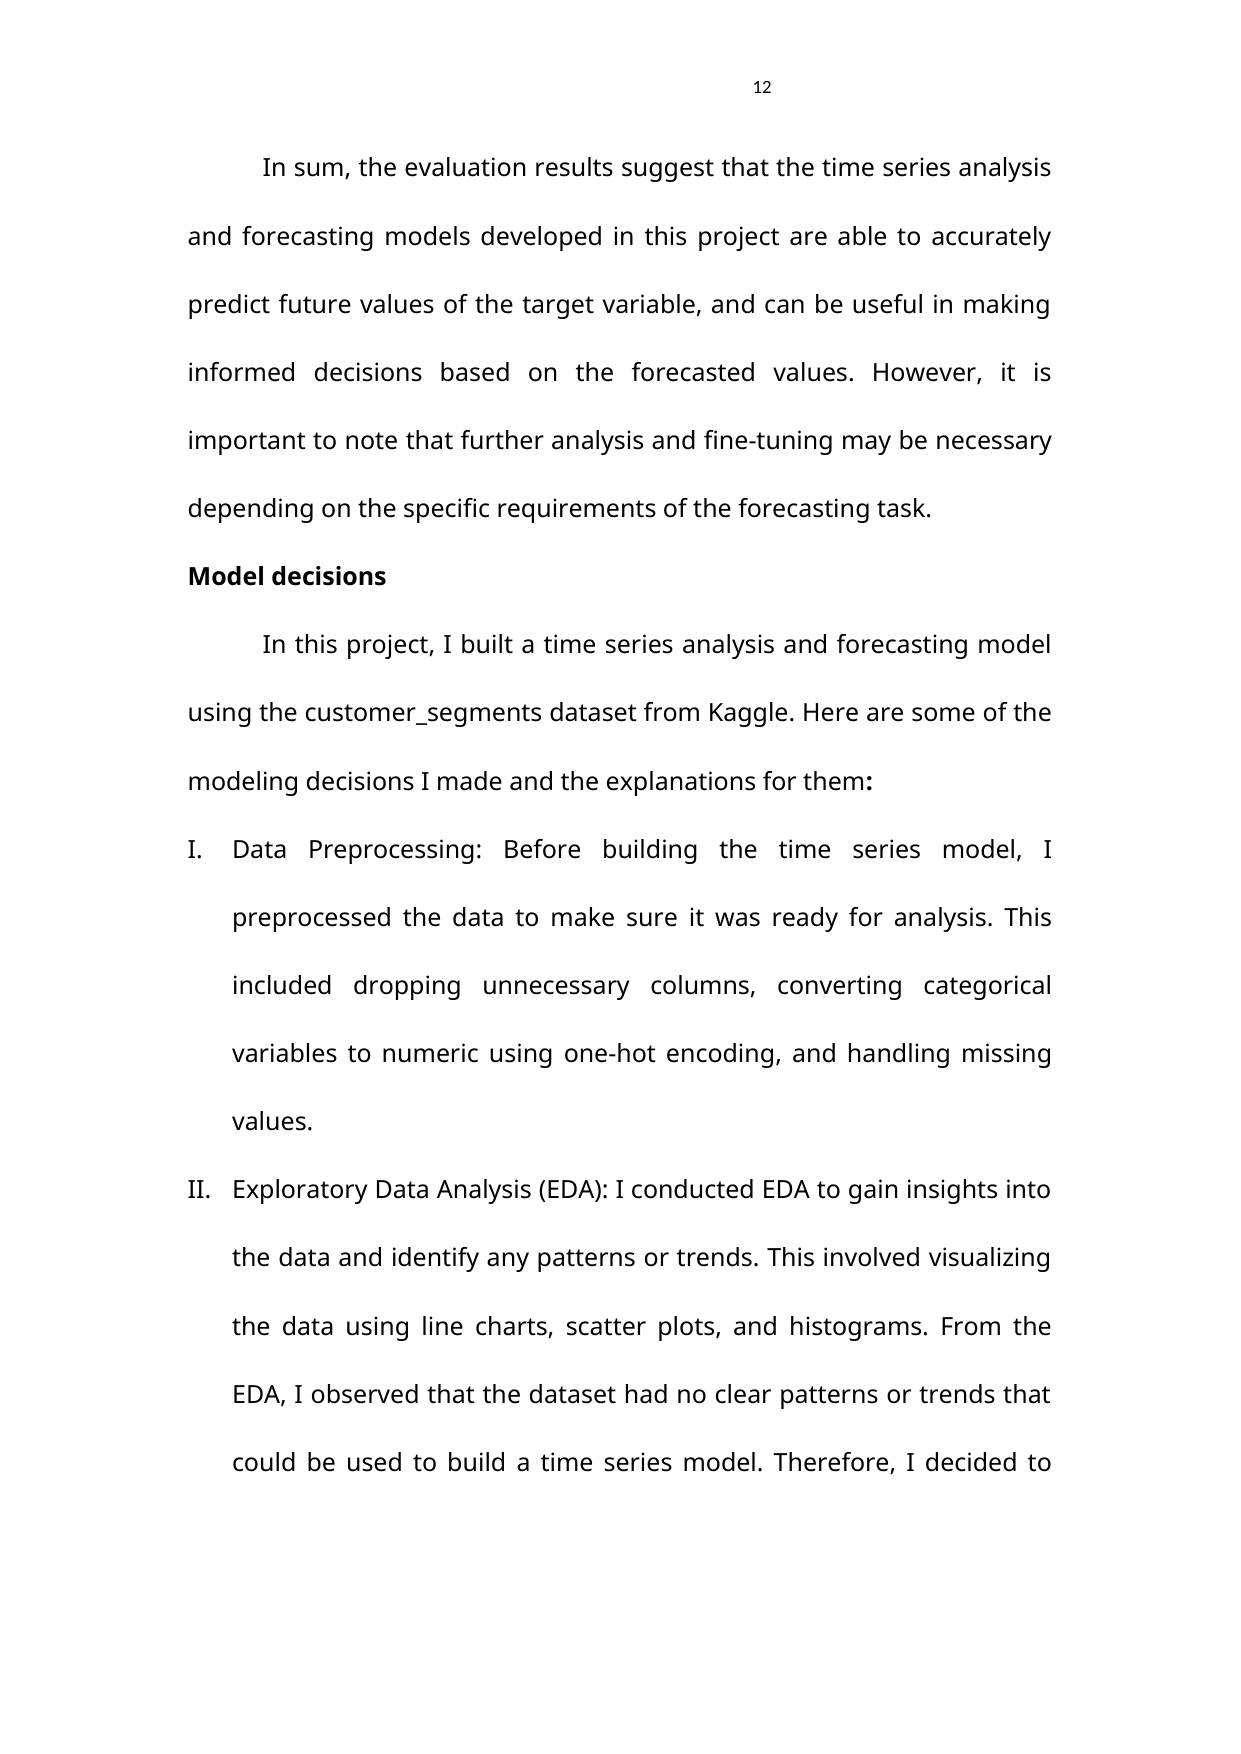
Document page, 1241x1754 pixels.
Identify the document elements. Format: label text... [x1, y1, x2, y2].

list Data Preprocessing: Before building the time series model, I preprocessed the data to make sure it was ready for analysis. This included dropping unnecessary columns, converting categorical variables to numeric using one-hot encoding, and handling missing values. [187, 831, 1053, 1138]
text Model decisions [187, 559, 1053, 593]
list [187, 1172, 1053, 1478]
text In this project, I built a time series analysis and forecasting model using the customer_segments dataset from Kaggle. Here are some of the modeling decisions I made and the explanations for them: [187, 627, 1053, 797]
text In sum, the evaluation results suggest that the time series analysis and forecasting models developed in this project are able to accurately predict future values of the target variable, and can be useful in making informed decisions based on the forecasted values. However, it is important to note that further analysis and fine-tuning may be necessary depending on the specific requirements of the forecasting task. [187, 150, 1053, 525]
